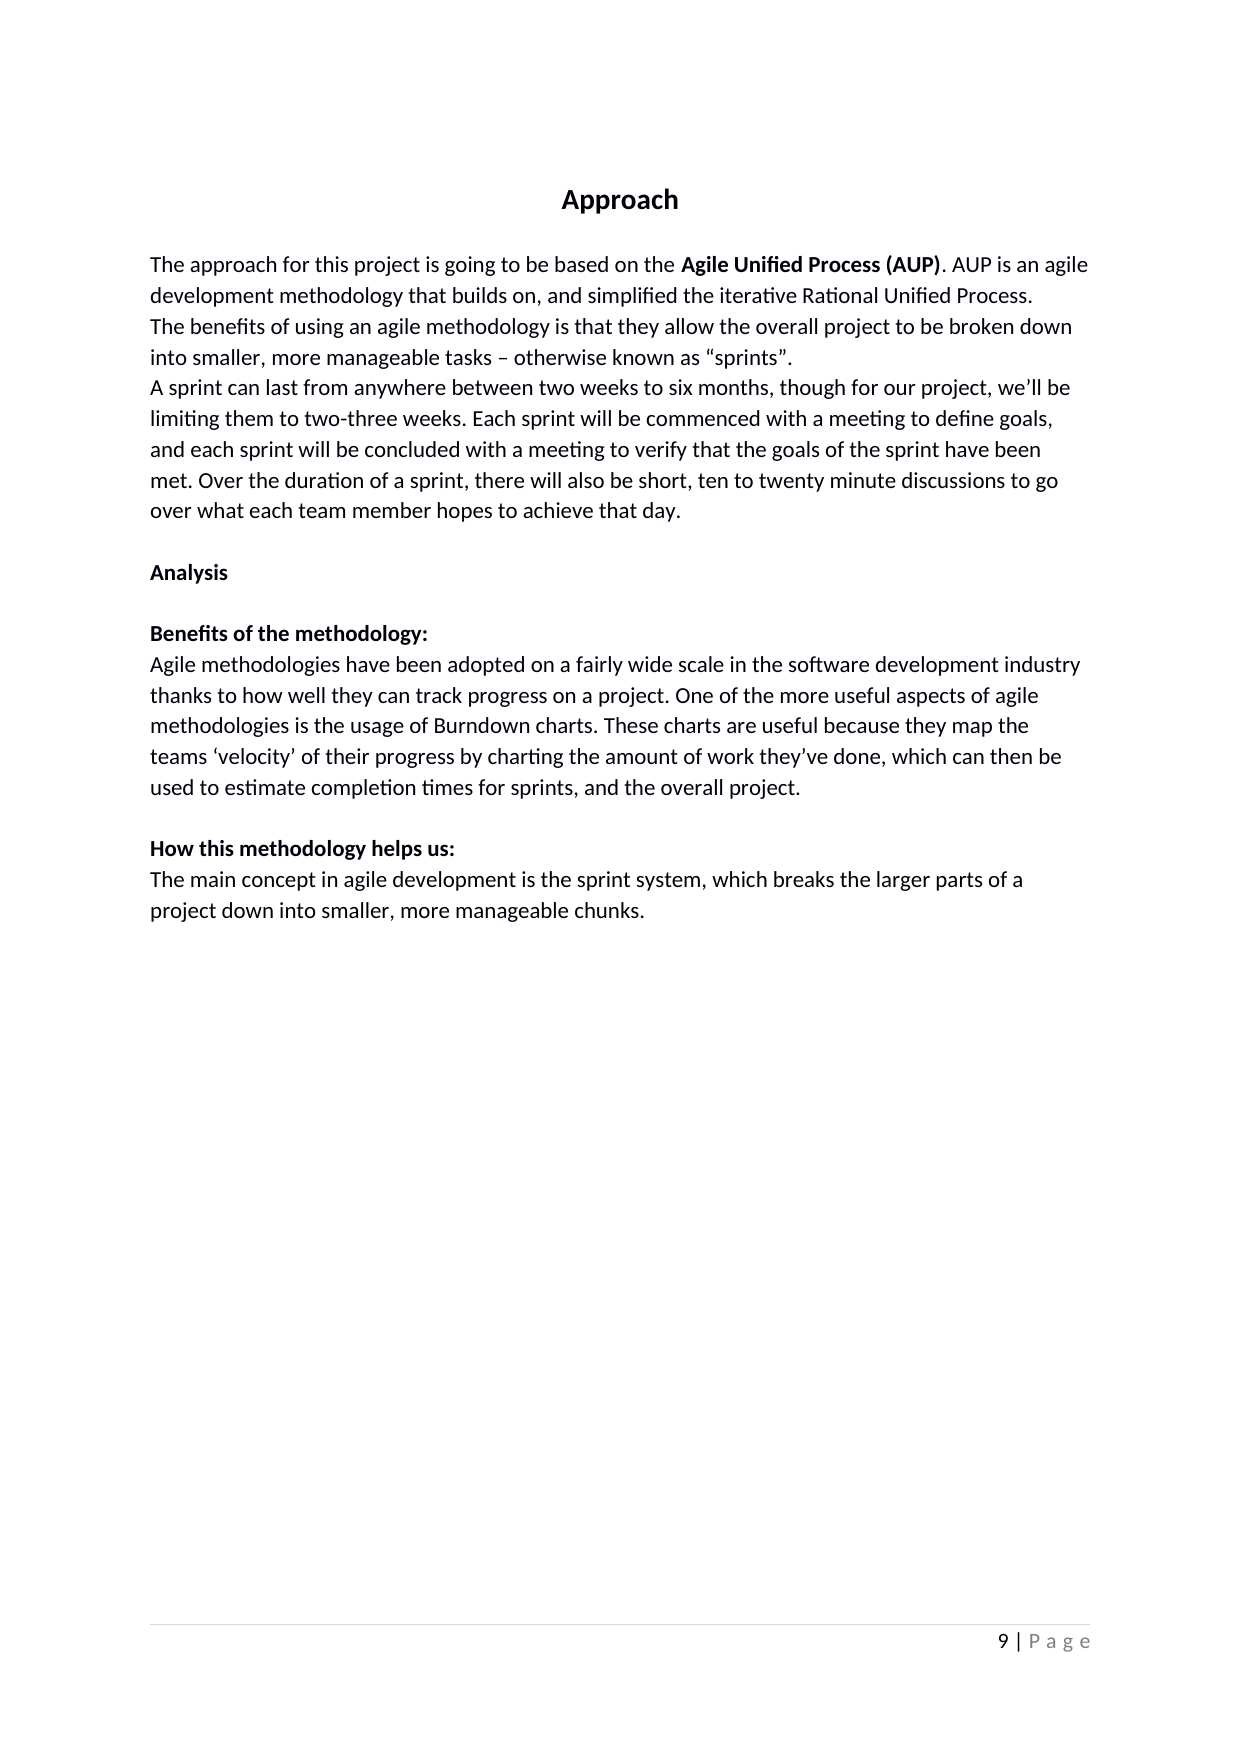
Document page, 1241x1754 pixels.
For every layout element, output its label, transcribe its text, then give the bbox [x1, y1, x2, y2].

text Agile methodologies have been adopted on a fairly wide scale in the software development industry thanks to how well they can track progress on a project. One of the more useful aspects of agile methodologies is the usage of Burndown charts. These charts are useful because they map the teams ‘velocity’ of their progress by charting the amount of work they’ve done, which can then be used to estimate completion times for sprints, and the overall project. [150, 650, 1090, 801]
text A sprint can last from anywhere between two weeks to six months, though for our project, we’ll be limiting them to two-three weeks. Each sprint will be commenced with a meeting to define goals, and each sprint will be concluded with a meeting to verify that the goals of the sprint have been met. Over the duration of a sprint, there will also be short, ten to twenty minute discussions to go over what each team member hopes to achieve that day. [150, 373, 1090, 524]
text The benefits of using an agile methodology is that they allow the overall project to be broken down into smaller, more manageable tasks – otherwise known as “sprints”. [150, 312, 1090, 371]
text Analysis [150, 558, 1090, 586]
text Approach [150, 181, 1090, 216]
text Benefits of the methodology: [150, 619, 1090, 647]
text How this methodology helps us: [150, 834, 1090, 862]
text The approach for this project is going to be based on the Agile Unified Process (AUP). AUP is an agile development methodology that builds on, and simplified the iterative Rational Unified Process. [150, 251, 1090, 309]
text The main concept in agile development is the sprint system, which breaks the larger parts of a project down into smaller, more manageable chunks. [150, 865, 1090, 924]
